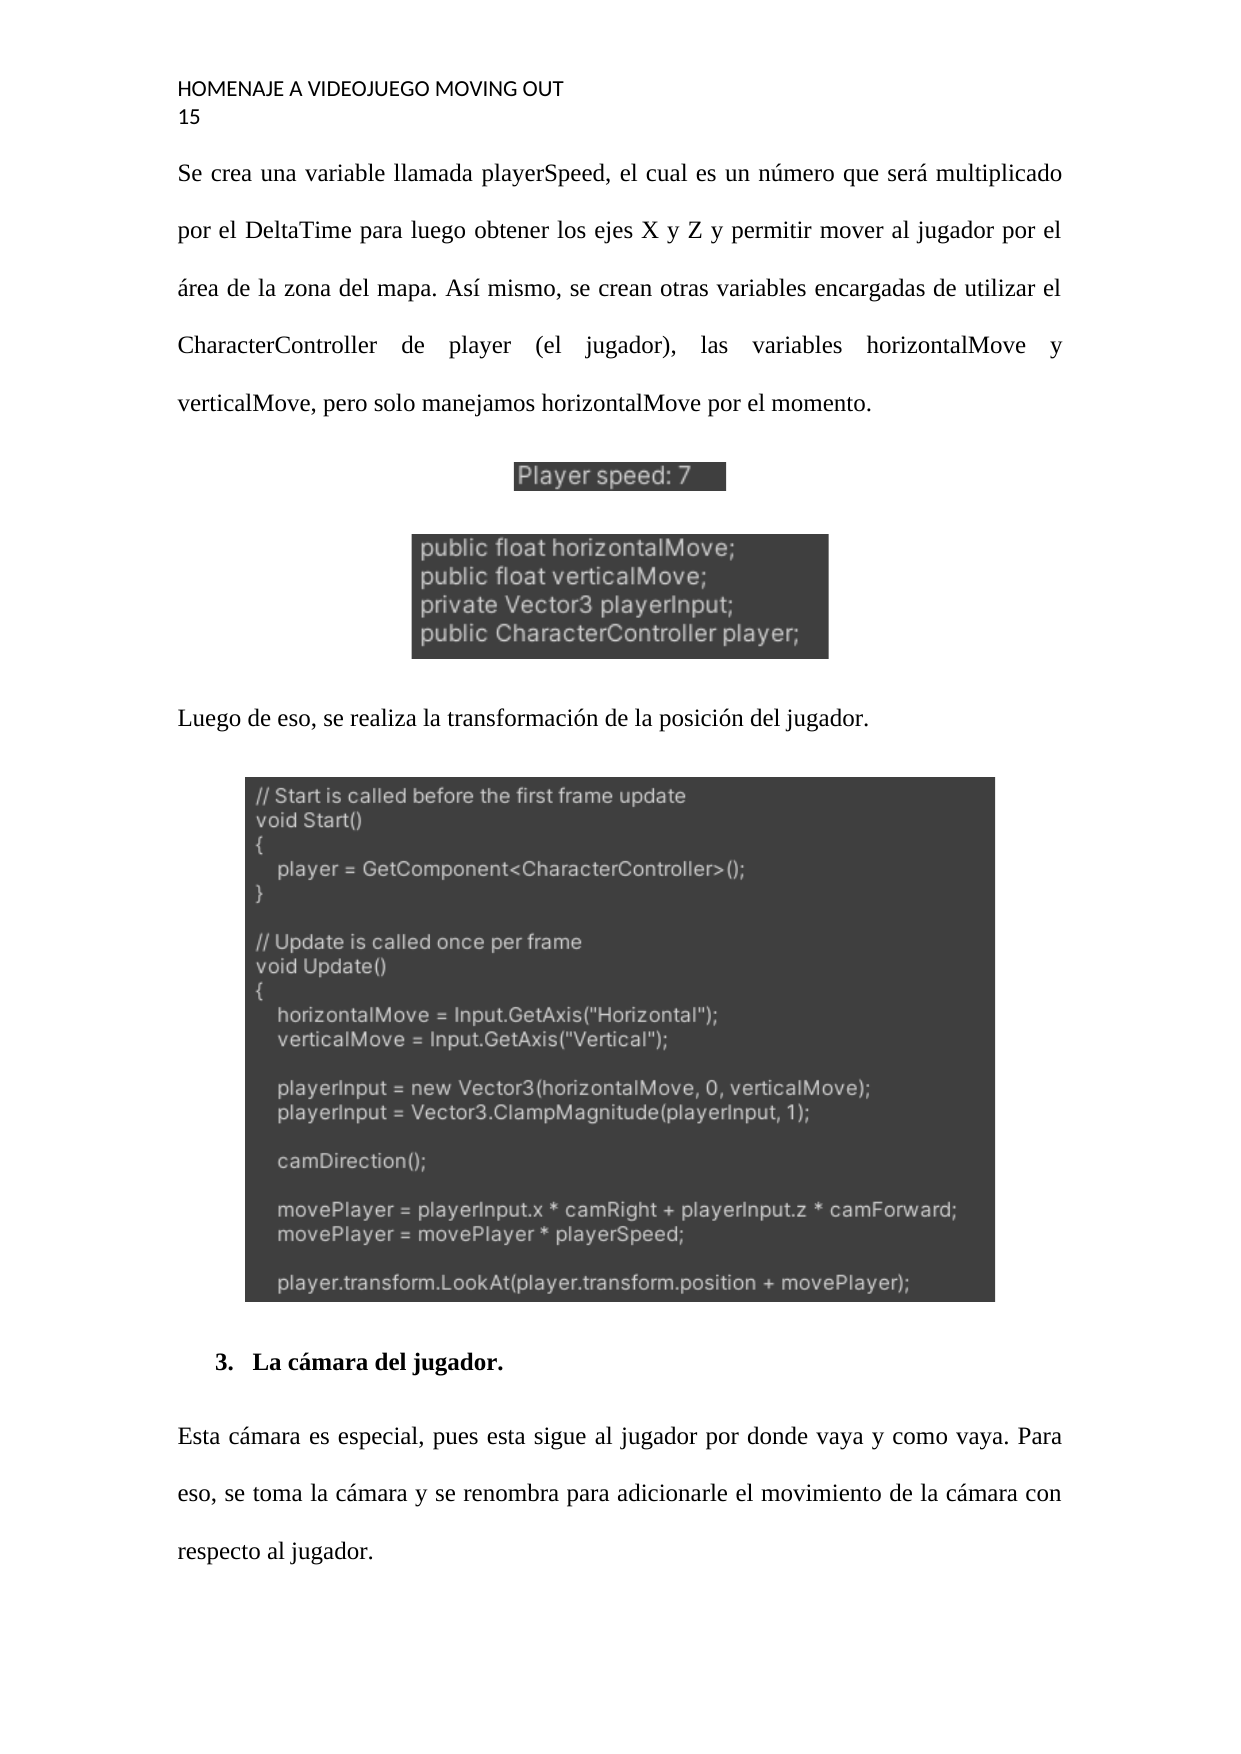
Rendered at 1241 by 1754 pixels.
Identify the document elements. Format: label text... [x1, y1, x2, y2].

list La cámara del jugador. [215, 1347, 1063, 1376]
text Se crea una variable llamada playerSpeed, el cual es un número que será multiplicado por el DeltaTime para luego obtener los ejes X y Z y permitir mover al jugador por el área de la zona del mapa. Así mismo, se crean otras variables encargadas de utilizar el CharacterController de player (el jugador), las variables horizontalMove y verticalMove, pero solo manejamos horizontalMove por el momento. [177, 158, 1063, 417]
text Luego de eso, se realiza la transformación de la posición del jugador. [177, 703, 1063, 732]
text Esta cámara es especial, pues esta sigue al jugador por donde vaya y como vaya. Para eso, se toma la cámara y se renombra para adicionarle el movimiento de la cámara con respecto al jugador. [177, 1421, 1063, 1565]
